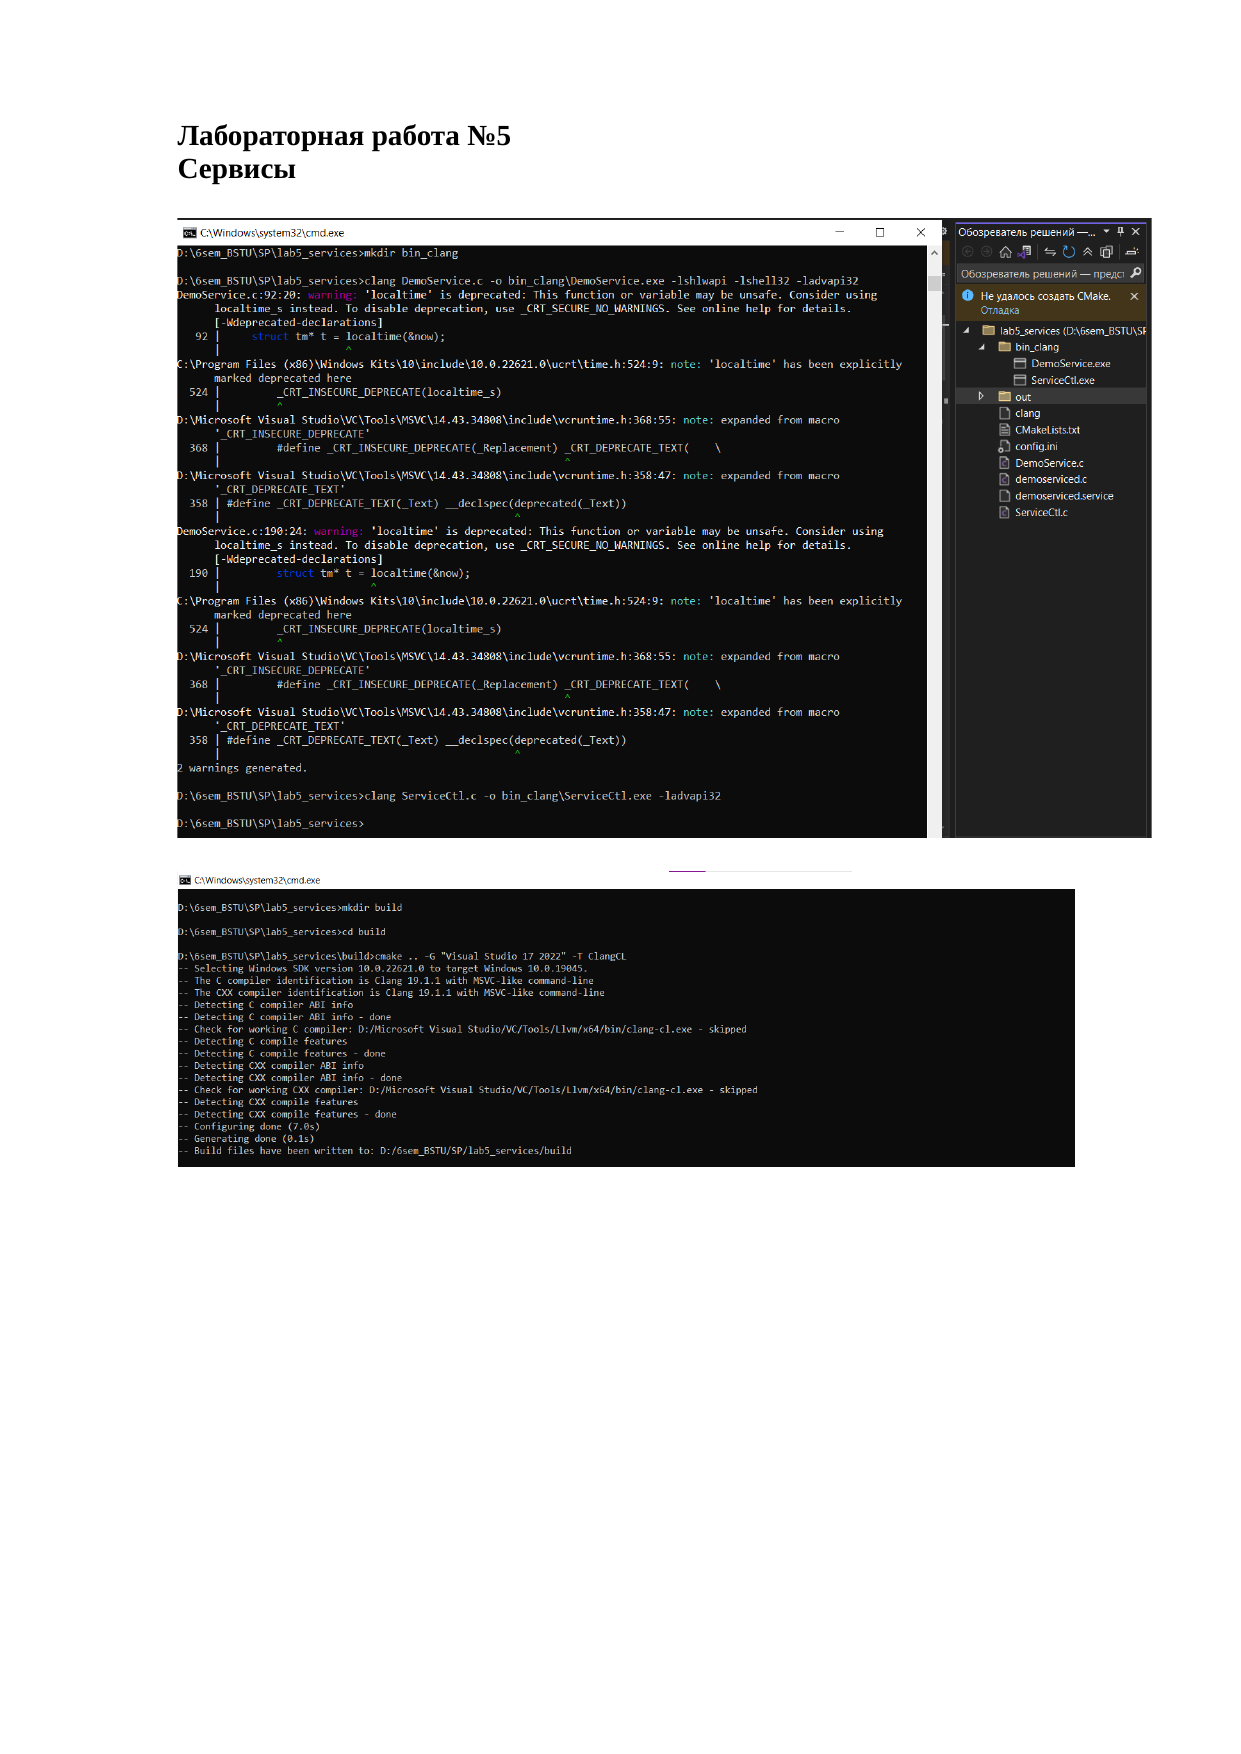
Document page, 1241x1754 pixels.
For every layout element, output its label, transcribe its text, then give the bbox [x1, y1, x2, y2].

picture [177, 218, 1152, 838]
picture [177, 871, 1075, 1167]
text Сервисы [177, 152, 1152, 185]
text Лабораторная работа №5 [177, 118, 1152, 152]
